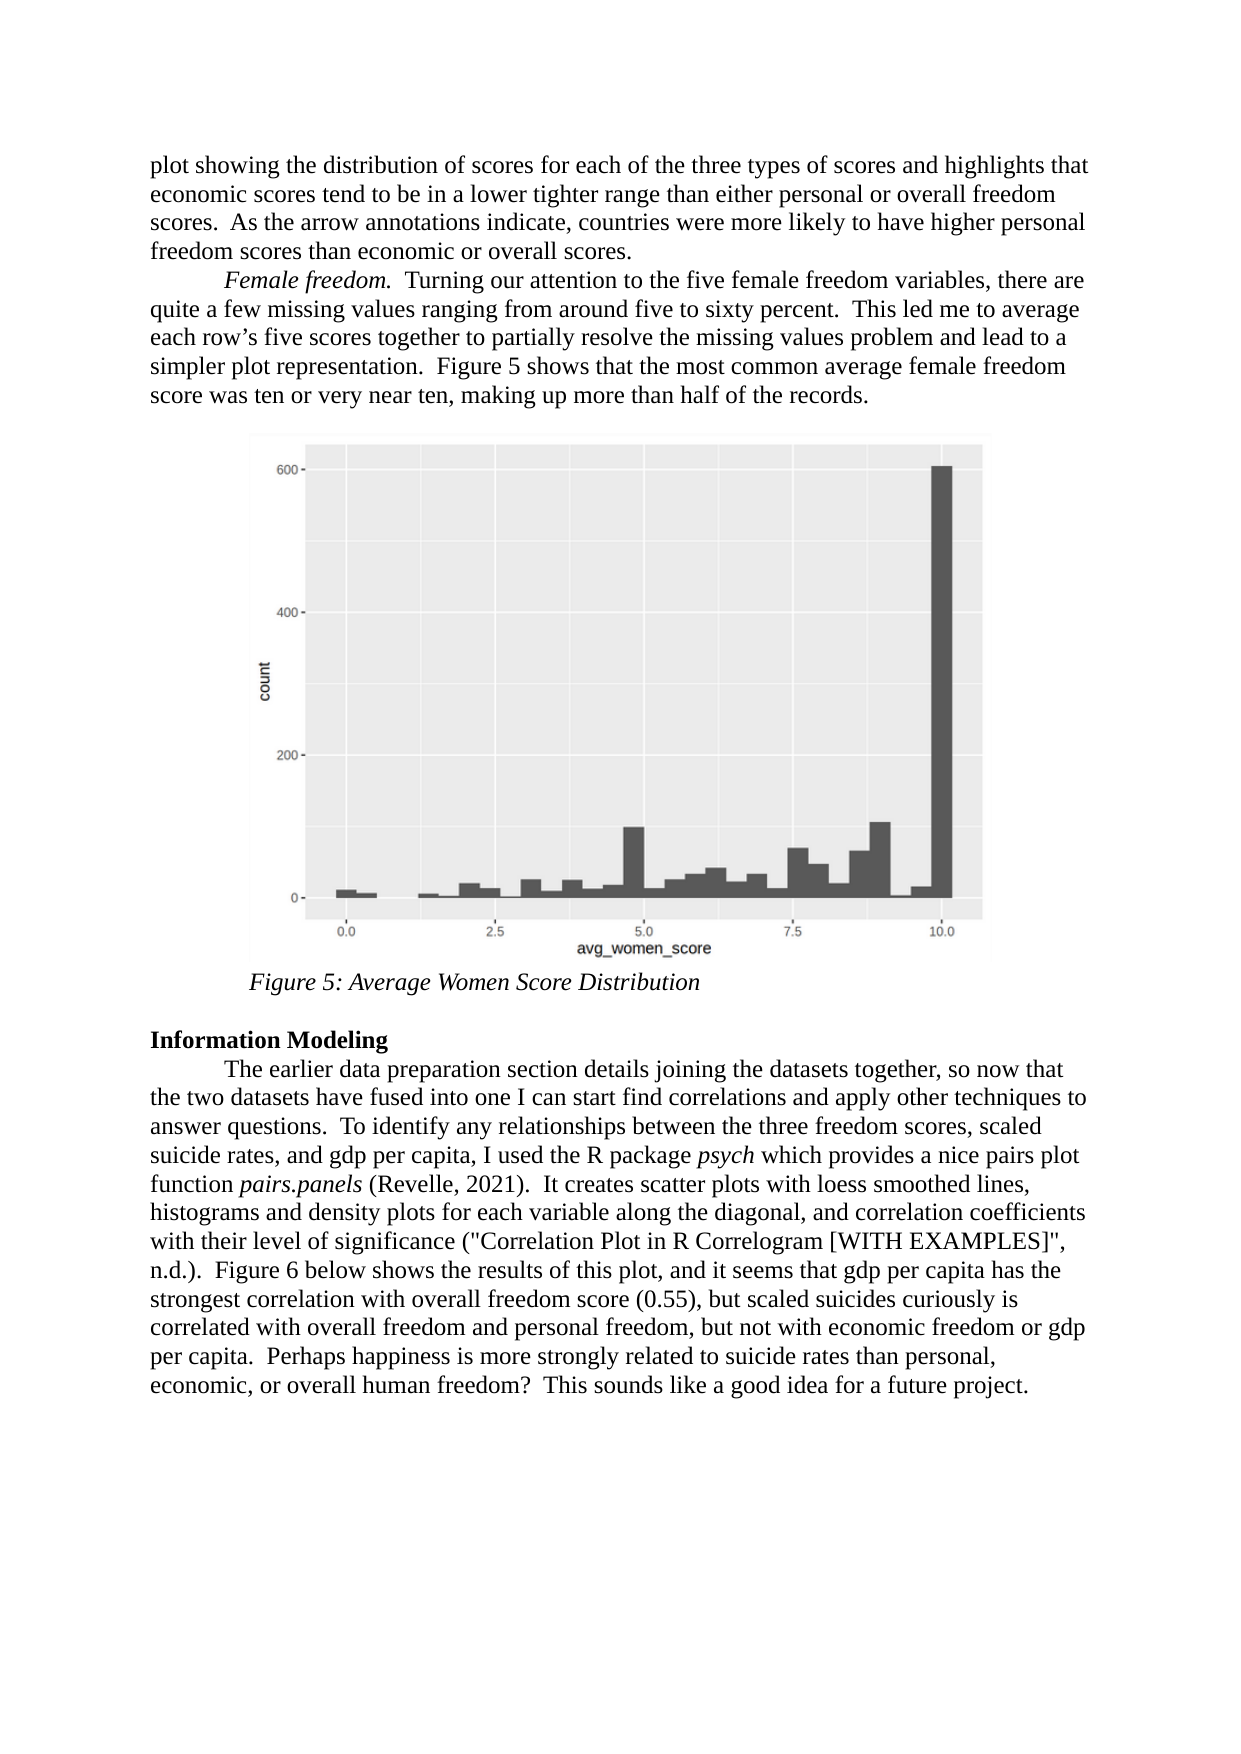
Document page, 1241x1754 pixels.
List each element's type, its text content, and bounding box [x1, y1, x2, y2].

text The earlier data preparation section details joining the datasets together, so now that the two datasets have fused into one I can start find correlations and apply other techniques to answer questions. To identify any relationships between the three freedom scores, scaled suicide rates, and gdp per capita, I used the R package psych which provides a nice pairs plot function pairs.panels (Revelle, 2021). It creates scatter plots with loess smoothed lines, histograms and density plots for each variable along the diagonal, and correlation coefficients with their level of significance ("Correlation Plot in R Correlogram [WITH EXAMPLES]", n.d.). Figure 6 below shows the results of this plot, and it seems that gdp per capita has the strongest correlation with overall freedom score (0.55), but scaled suicides curiously is correlated with overall freedom and personal freedom, but not with economic freedom or gdp per capita. Perhaps happiness is more strongly related to suicide rates than personal, economic, or overall human freedom? This sounds like a good idea for a future project. [150, 1054, 1090, 1399]
text Information Modeling [150, 1025, 1090, 1054]
picture [248, 433, 992, 962]
text Freedom scores. Since the overall freedom score, will be the outcome variable in our modeling step, I looked at its distributions first compared to its personal and economic subscores with a density plot using R’s ggplot2 package (Wickham, 2016). To construct a superposed plot like this, R needs data to be in a tidy long format. The pivot_longer function can pivot from wide to long formats as shown in Figures 2 and 3 above. Figure 4 below is a plot showing the distribution of scores for each of the three types of scores and highlights that economic scores tend to be in a lower tighter range than either personal or overall freedom scores. As the arrow annotations indicate, countries were more likely to have higher personal freedom scores than economic or overall scores. [150, 150, 1090, 265]
text Female freedom. Turning our attention to the five female freedom variables, there are quite a few missing values ranging from around five to sixty percent. This led me to average each row’s five scores together to partially resolve the missing values problem and lead to a simpler plot representation. Figure 5 shows that the most common average female freedom score was ten or very near ten, making up more than half of the records. [150, 265, 1090, 409]
